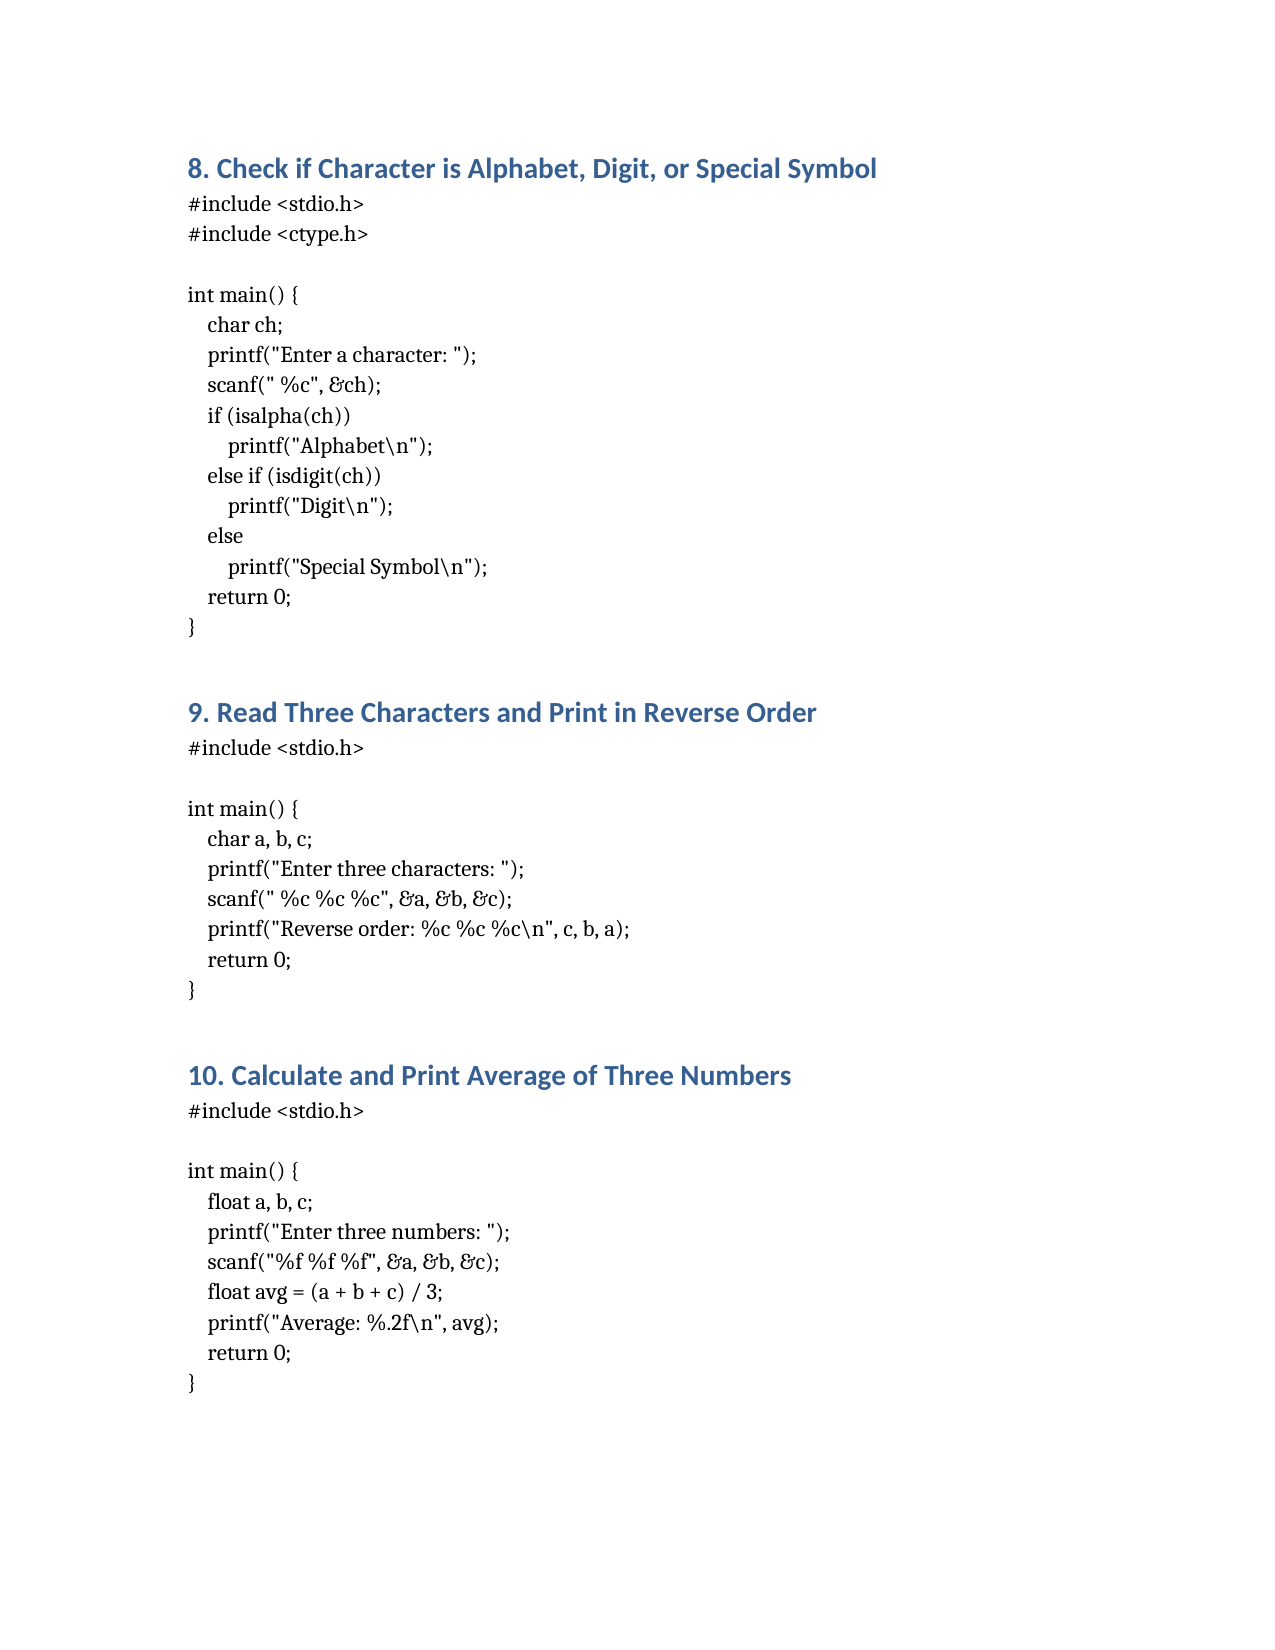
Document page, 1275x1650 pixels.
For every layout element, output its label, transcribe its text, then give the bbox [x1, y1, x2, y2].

subtitle 8. Check if Character is Alphabet, Digit, or Special Symbol [187, 150, 1087, 186]
text #include <stdio.h> int main() { char a, b, c; printf("Enter three characters: "); scanf(" %c %c %c", &a, &b, &c); printf("Reverse order: %c %c %c\n", c, b, a); return 0; } [187, 735, 1087, 1003]
text #include <stdio.h> int main() { float a, b, c; printf("Enter three numbers: "); scanf("%f %f %f", &a, &b, &c); float avg = (a + b + c) / 3; printf("Average: %.2f\n", avg); return 0; } [187, 1098, 1087, 1396]
subtitle 10. Calculate and Print Average of Three Numbers [187, 1057, 1087, 1092]
text #include <stdio.h> #include <ctype.h> int main() { char ch; printf("Enter a character: "); scanf(" %c", &ch); if (isalpha(ch)) printf("Alphabet\n"); else if (isdigit(ch)) printf("Digit\n"); else printf("Special Symbol\n"); return 0; } [187, 191, 1087, 640]
subtitle 9. Read Three Characters and Print in Reverse Order [187, 694, 1087, 730]
